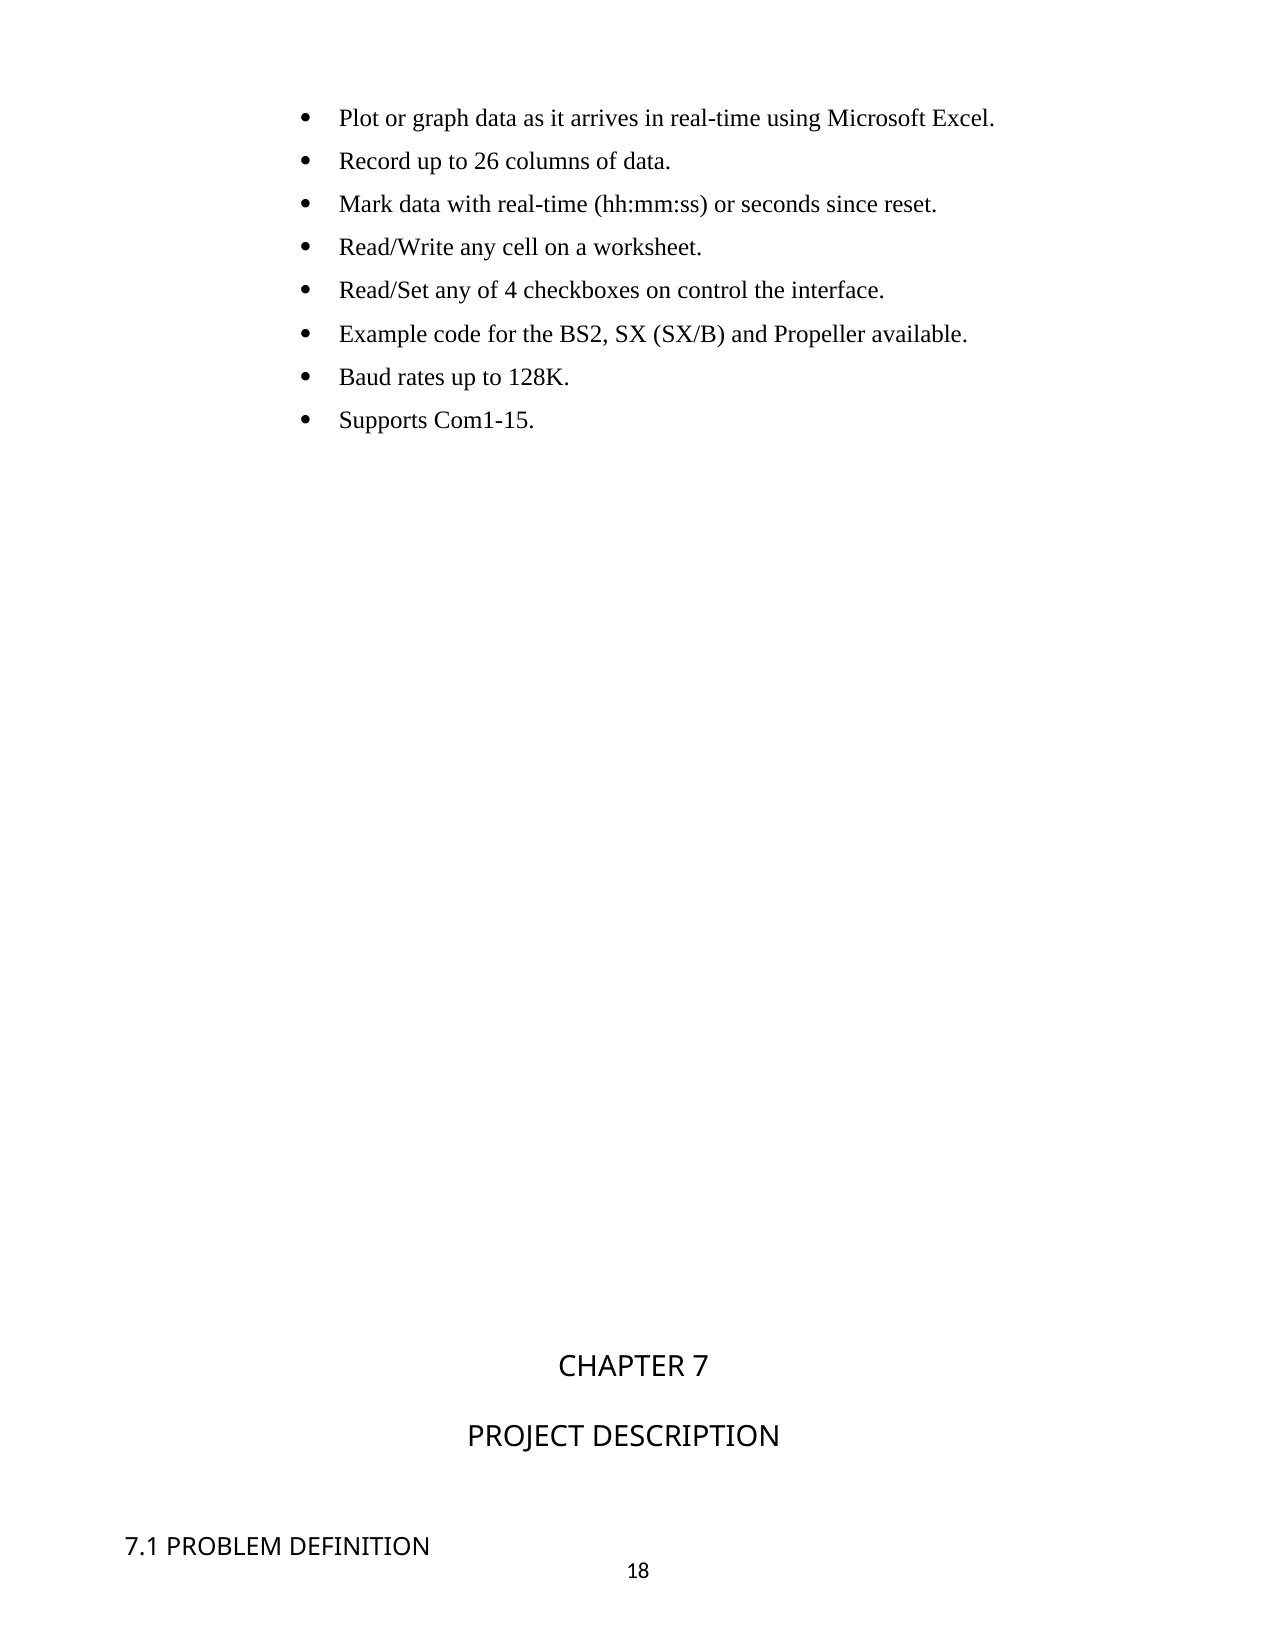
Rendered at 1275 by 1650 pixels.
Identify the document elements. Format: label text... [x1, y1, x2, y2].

list Example code for the BS2, SX (SX/B) and Propeller available. [301, 319, 1152, 347]
text PROJECT DESCRIPTION [467, 1420, 1152, 1454]
list Baud rates up to 128K. [301, 362, 1152, 391]
list Supports Com1-15. [301, 405, 1152, 434]
list Mark data with real-time (hh:mm:ss) or seconds since reset. [301, 189, 1152, 218]
list Plot or graph data as it arrives in real-time using Microsoft Excel. [301, 103, 1152, 132]
text 7.1 PROBLEM DEFINITION [124, 1528, 1152, 1562]
list Read/Set any of 4 checkboxes on control the interface. [301, 276, 1152, 304]
list Record up to 26 columns of data. [301, 146, 1152, 175]
text CHAPTER 7 [558, 1349, 1152, 1383]
list Read/Write any cell on a worksheet. [301, 232, 1152, 261]
